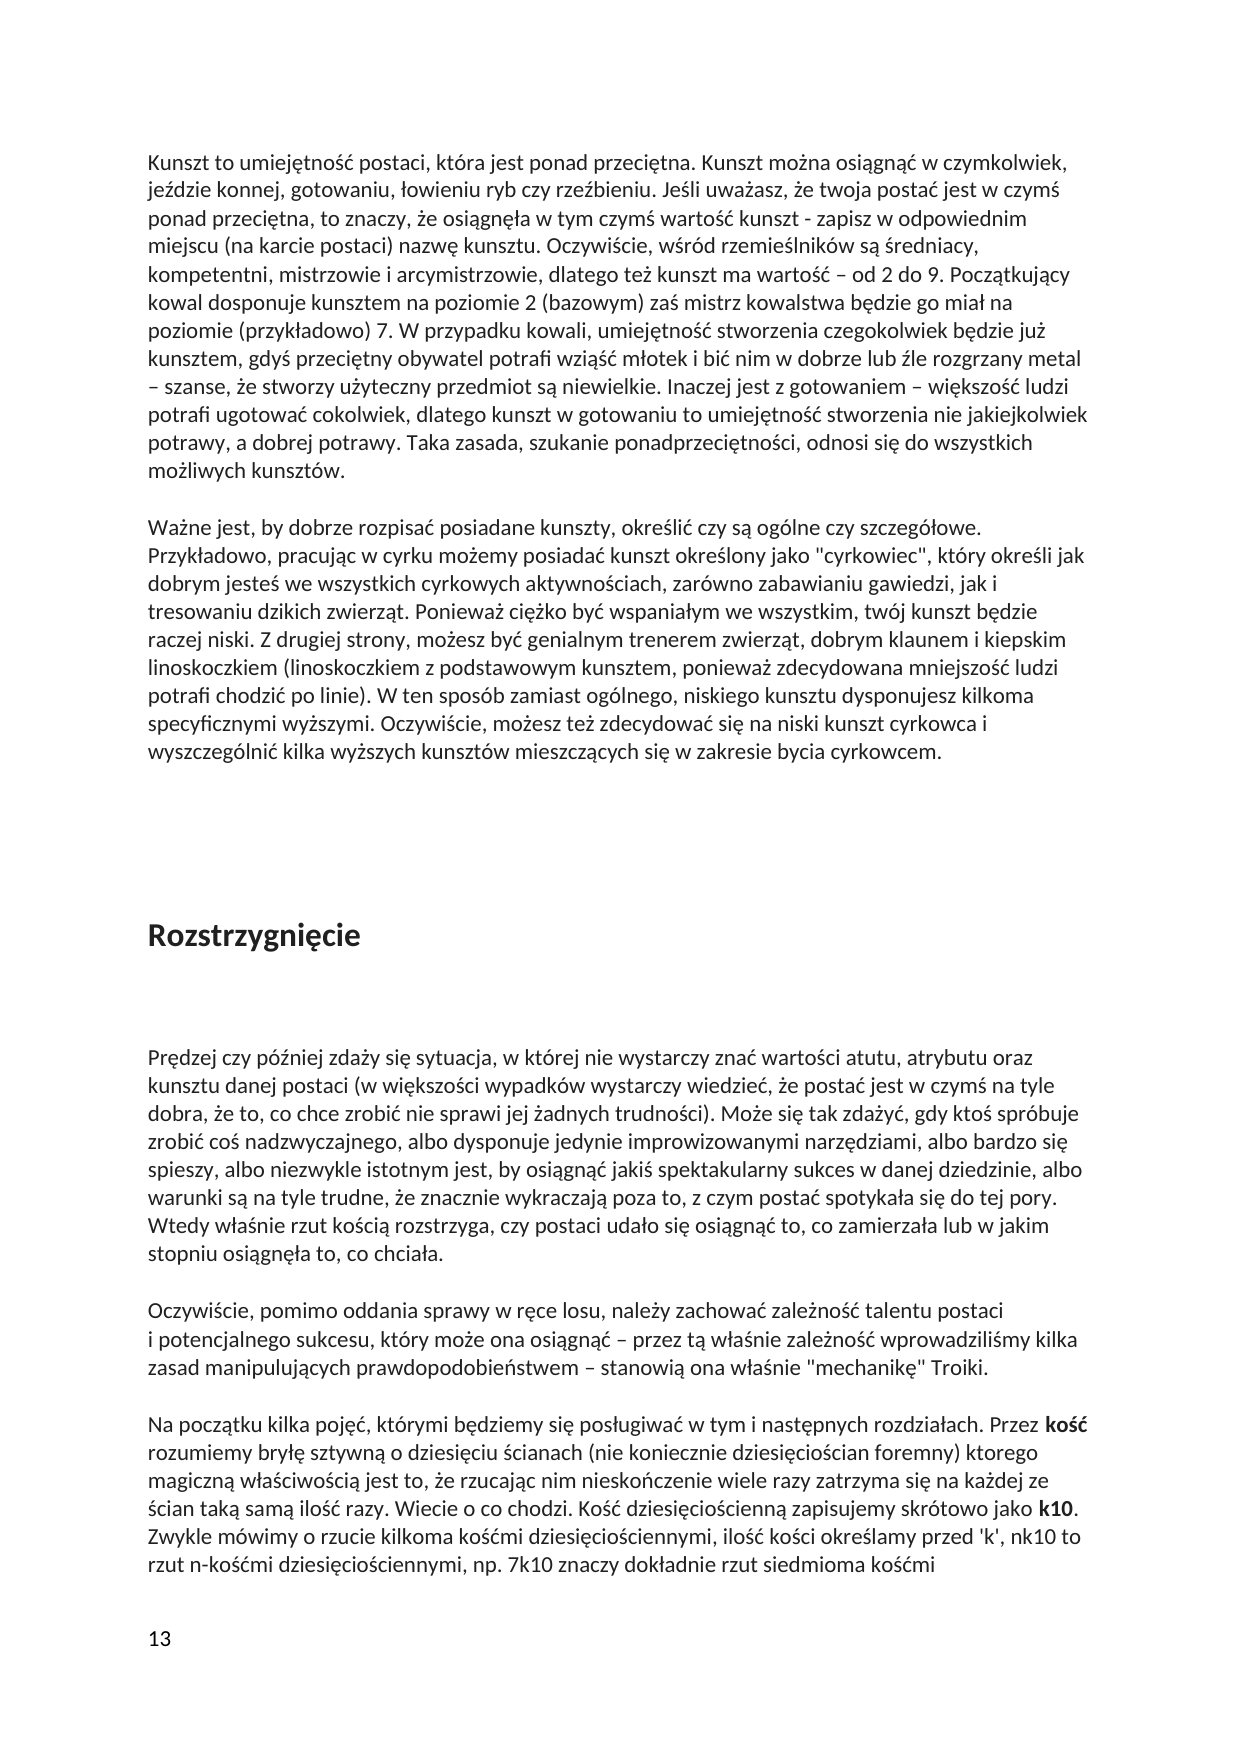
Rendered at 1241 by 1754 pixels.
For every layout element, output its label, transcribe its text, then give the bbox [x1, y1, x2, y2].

text Ważne jest, by dobrze rozpisać posiadane kunszty, określić czy są ogólne czy szczegółowe. Przykładowo, pracując w cyrku możemy posiadać kunszt określony jako "cyrkowiec", który określi jak dobrym jesteś we wszystkich cyrkowych aktywnościach, zarówno zabawianiu gawiedzi, jak i tresowaniu dzikich zwierząt. Ponieważ ciężko być wspaniałym we wszystkim, twój kunszt będzie raczej niski. Z drugiej strony, możesz być genialnym trenerem zwierząt, dobrym klaunem i kiepskim linoskoczkiem (linoskoczkiem z podstawowym kunsztem, ponieważ zdecydowana mniejszość ludzi potrafi chodzić po linie). W ten sposób zamiast ogólnego, niskiego kunsztu dysponujesz kilkoma specyficznymi wyższymi. Oczywiście, możesz też zdecydować się na niski kunszt cyrkowca i wyszczególnić kilka wyższych kunsztów mieszczących się w zakresie bycia cyrkowcem. [148, 513, 1093, 765]
text Oczywiście, pomimo oddania sprawy w ręce losu, należy zachować zależność talentu postaci i potencjalnego sukcesu, który może ona osiągnąć – przez tą właśnie zależność wprowadziliśmy kilka zasad manipulujących prawdopodobieństwem – stanowią ona właśnie "mechanikę" Troiki. [148, 1297, 1093, 1381]
text Kunszt to umiejętność postaci, która jest ponad przeciętna. Kunszt można osiągnąć w czymkolwiek, jeździe konnej, gotowaniu, łowieniu ryb czy rzeźbieniu. Jeśli uważasz, że twoja postać jest w czymś ponad przeciętna, to znaczy, że osiągnęła w tym czymś wartość kunszt - zapisz w odpowiednim miejscu (na karcie postaci) nazwę kunsztu. Oczywiście, wśród rzemieślników są średniacy, kompetentni, mistrzowie i arcymistrzowie, dlatego też kunszt ma wartość – od 2 do 9. Początkujący kowal dosponuje kunsztem na poziomie 2 (bazowym) zaś mistrz kowalstwa będzie go miał na poziomie (przykładowo) 7. W przypadku kowali, umiejętność stworzenia czegokolwiek będzie już kunsztem, gdyś przeciętny obywatel potrafi wziąść młotek i bić nim w dobrze lub źle rozgrzany metal – szanse, że stworzy użyteczny przedmiot są niewielkie. Inaczej jest z gotowaniem – większość ludzi potrafi ugotować cokolwiek, dlatego kunszt w gotowaniu to umiejętność stworzenia nie jakiejkolwiek potrawy, a dobrej potrawy. Taka zasada, szukanie ponadprzeciętności, odnosi się do wszystkich możliwych kunsztów. [148, 148, 1093, 484]
text Rozstrzygnięcie [148, 914, 1093, 954]
text Prędzej czy później zdaży się sytuacja, w której nie wystarczy znać wartości atutu, atrybutu oraz kunsztu danej postaci (w większości wypadków wystarczy wiedzieć, że postać jest w czymś na tyle dobra, że to, co chce zrobić nie sprawi jej żadnych trudności). Może się tak zdażyć, gdy ktoś spróbuje zrobić coś nadzwyczajnego, albo dysponuje jedynie improwizowanymi narzędziami, albo bardzo się spieszy, albo niezwykle istotnym jest, by osiągnąć jakiś spektakularny sukces w danej dziedzinie, albo warunki są na tyle trudne, że znacznie wykraczają poza to, z czym postać spotykała się do tej pory. Wtedy właśnie rzut kością rozstrzyga, czy postaci udało się osiągnąć to, co zamierzała lub w jakim stopniu osiągnęła to, co chciała. [148, 1043, 1093, 1267]
